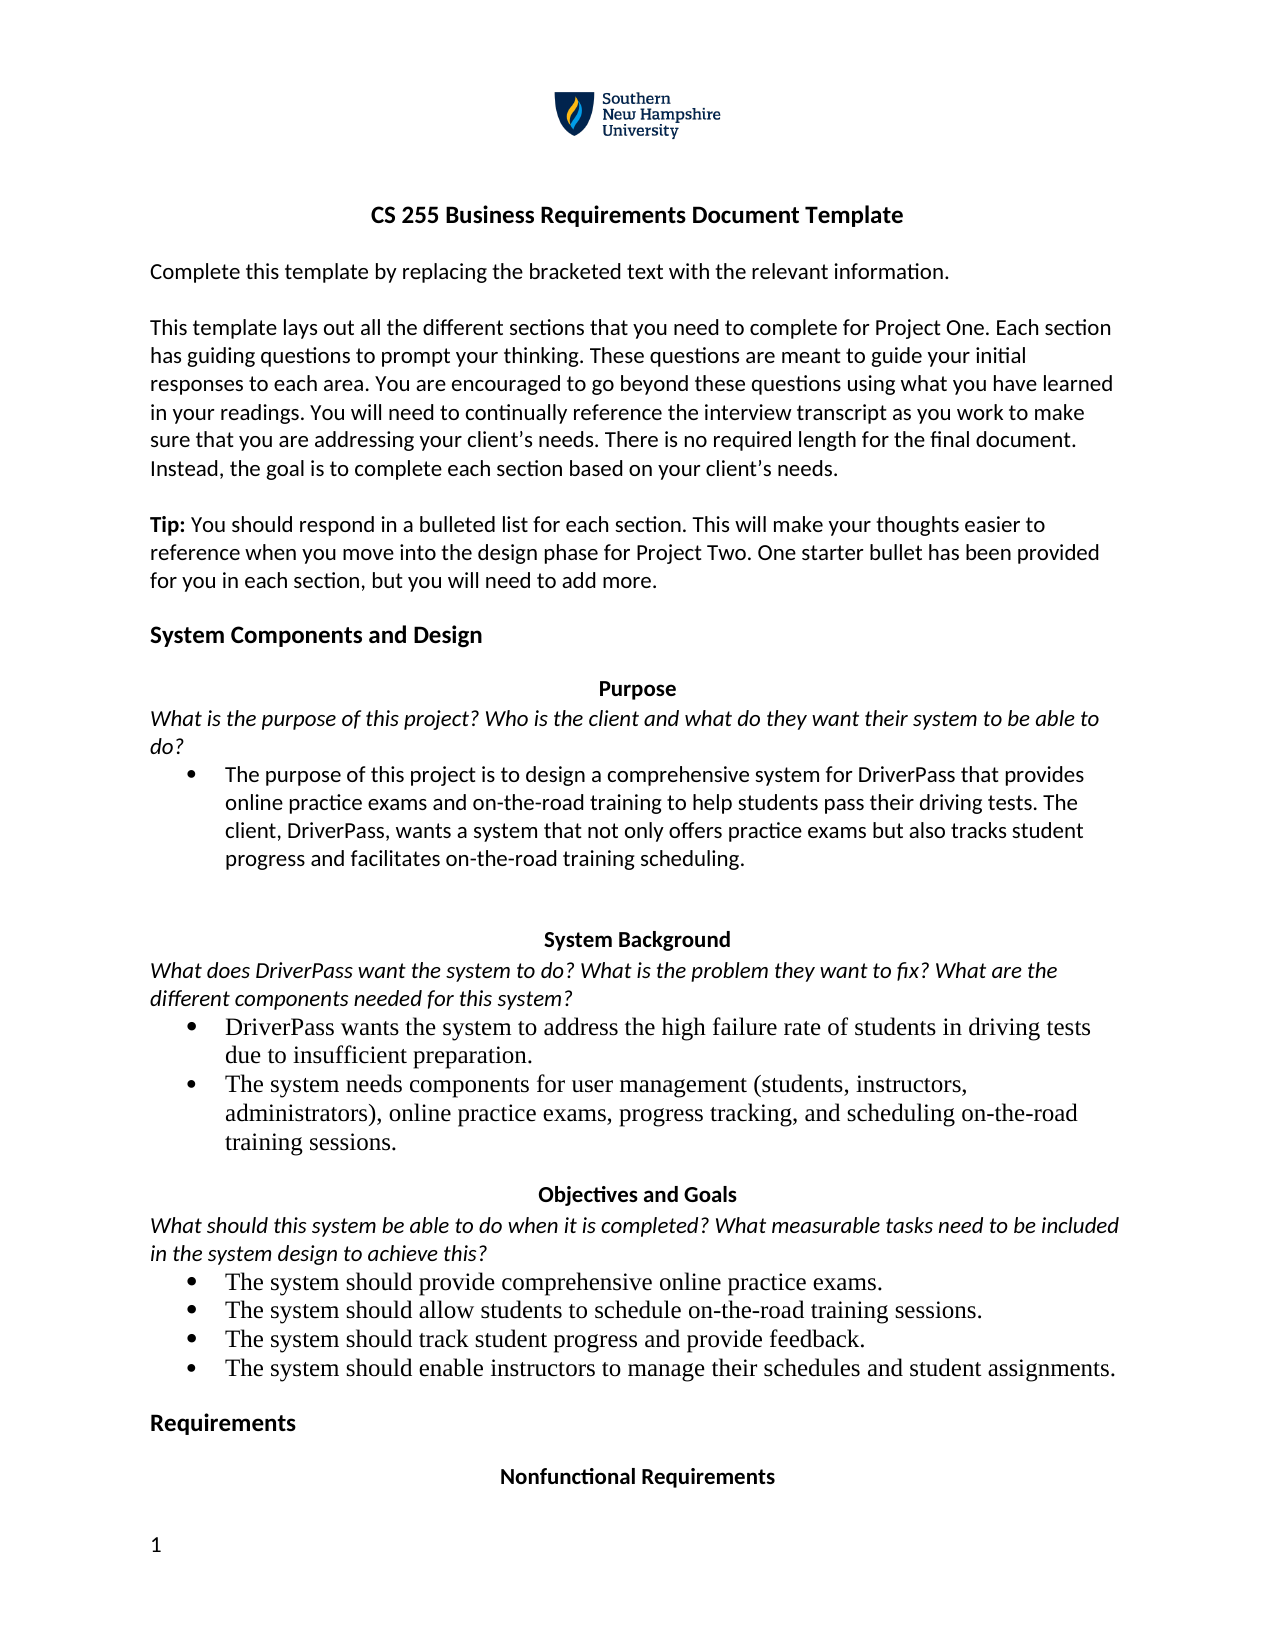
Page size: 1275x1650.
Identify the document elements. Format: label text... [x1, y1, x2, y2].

list The purpose of this project is to design a comprehensive system for DriverPass that provides online practice exams and on-the-road training to help students pass their driving tests. The client, DriverPass, wants a system that not only offers practice exams but also tracks student progress and facilitates on-the-road training scheduling. [187, 761, 1125, 873]
list The system should track student progress and provide feedback. [187, 1324, 1125, 1353]
subtitle Nonfunctional Requirements [150, 1462, 1125, 1490]
text Tip: You should respond in a bulleted list for each section. This will make your thoughts easier to reference when you move into the design phase for Project Two. One starter bullet has been provided for you in each section, but you will need to add more. [150, 510, 1125, 594]
list The system should enable instructors to manage their schedules and student assignments. [187, 1353, 1125, 1382]
text Complete this template by replacing the bracketed text with the relevant information. [150, 257, 1125, 286]
text What is the purpose of this project? Who is the client and what do they want their system to be able to do? [150, 704, 1125, 761]
text What should this system be able to do when it is completed? What measurable tasks need to be included in the system design to achieve this? [150, 1211, 1125, 1267]
list The system should provide comprehensive online practice exams. [187, 1267, 1125, 1296]
text This template lays out all the different sections that you need to complete for Project One. Each section has guiding questions to prompt your thinking. These questions are meant to guide your initial responses to each area. You are encouraged to go beyond these questions using what you have learned in your readings. You will need to continually reference the interview transcript as you work to make sure that you are addressing your client’s needs. There is no required length for the final document. Instead, the goal is to complete each section based on your client’s needs. [150, 313, 1125, 482]
subtitle Purpose [150, 674, 1125, 702]
subtitle System Background [150, 926, 1125, 954]
picture [546, 75, 729, 154]
subtitle Objectives and Goals [150, 1181, 1125, 1209]
list DriverPass wants the system to address the high failure rate of students in driving tests due to insufficient preparation. [187, 1012, 1125, 1069]
subtitle System Components and Design [150, 619, 1125, 649]
list The system should allow students to schedule on-the-road training sessions. [187, 1296, 1125, 1324]
list The system needs components for user management (students, instructors, administrators), online practice exams, progress tracking, and scheduling on-the-road training sessions. [187, 1069, 1125, 1156]
subtitle Requirements [150, 1407, 1125, 1437]
subtitle CS 255 Business Requirements Document Template [150, 199, 1125, 229]
text What does DriverPass want the system to do? What is the problem they want to fix? What are the different components needed for this system? [150, 956, 1125, 1012]
